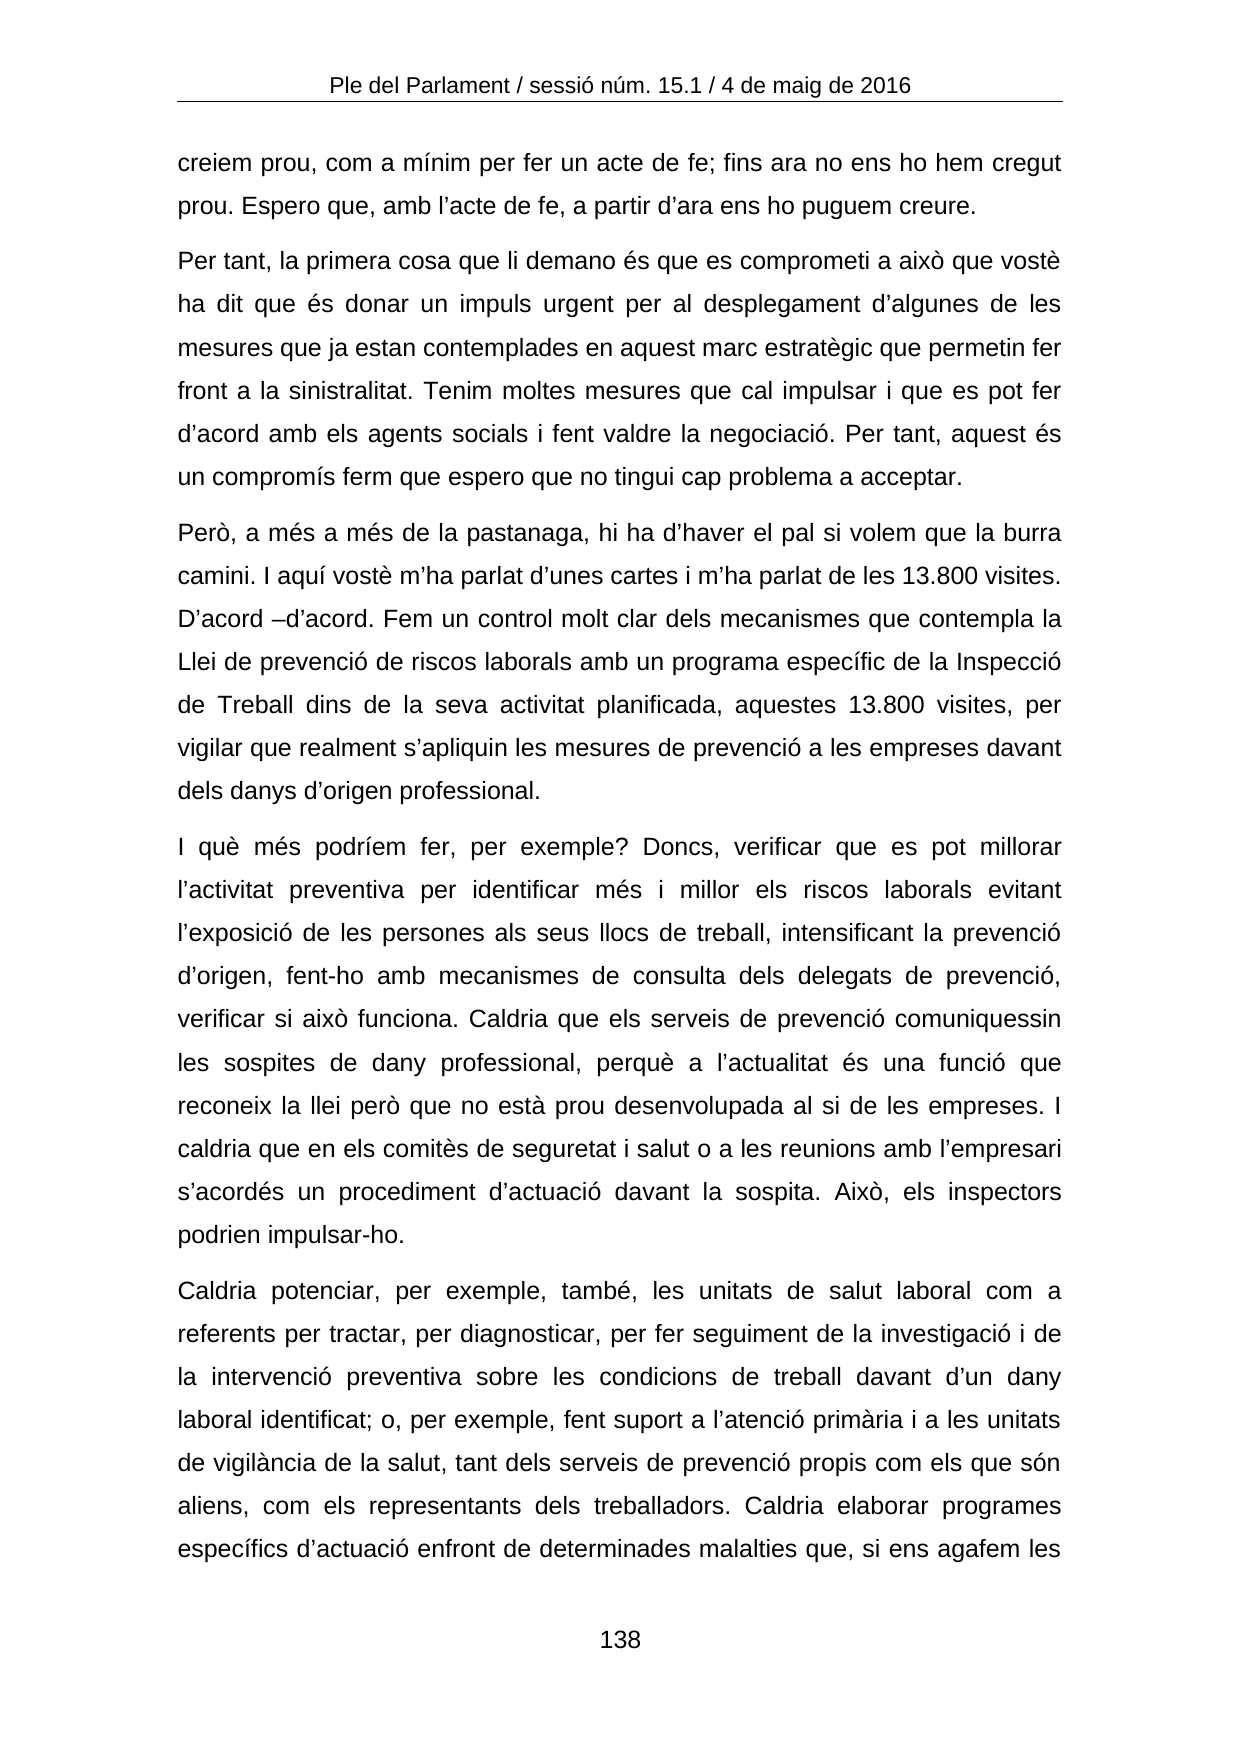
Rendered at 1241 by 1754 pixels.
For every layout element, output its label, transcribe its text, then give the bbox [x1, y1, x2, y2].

text Per tant, la primera cosa que li demano és que es comprometi a això que vostè ha dit que és donar un impuls urgent per al desplegament d’algunes de les mesures que ja estan contemplades en aquest marc estratègic que permetin fer front a la sinistralitat. Tenim moltes mesures que cal impulsar i que es pot fer d’acord amb els agents socials i fent valdre la negociació. Per tant, aquest és un compromís ferm que espero que no tingui cap problema a acceptar. [177, 246, 1063, 491]
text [177, 148, 1063, 219]
text Però, a més a més de la pastanaga, hi ha d’haver el pal si volem que la burra camini. I aquí vostè m’ha parlat d’unes cartes i m’ha parlat de les 13.800 visites. D’acord –d’acord. Fem un control molt clar dels mecanismes que contempla la Llei de prevenció de riscos laborals amb un programa específic de la Inspecció de Treball dins de la seva activitat planificada, aquestes 13.800 visites, per vigilar que realment s’apliquin les mesures de prevenció a les empreses davant dels danys d’origen professional. [177, 518, 1063, 805]
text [177, 1276, 1063, 1563]
text I què més podríem fer, per exemple? Doncs, verificar que es pot millorar l’activitat preventiva per identificar més i millor els riscos laborals evitant l’exposició de les persones als seus llocs de treball, intensificant la prevenció d’origen, fent-ho amb mecanismes de consulta dels delegats de prevenció, verificar si això funciona. Caldria que els serveis de prevenció comuniquessin les sospites de dany professional, perquè a l’actualitat és una funció que reconeix la llei però que no està prou desenvolupada al si de les empreses. I caldria que en els comitès de seguretat i salut o a les reunions amb l’empresari s’acordés un procediment d’actuació davant la sospita. Això, els inspectors podrien impulsar-ho. [177, 832, 1063, 1249]
